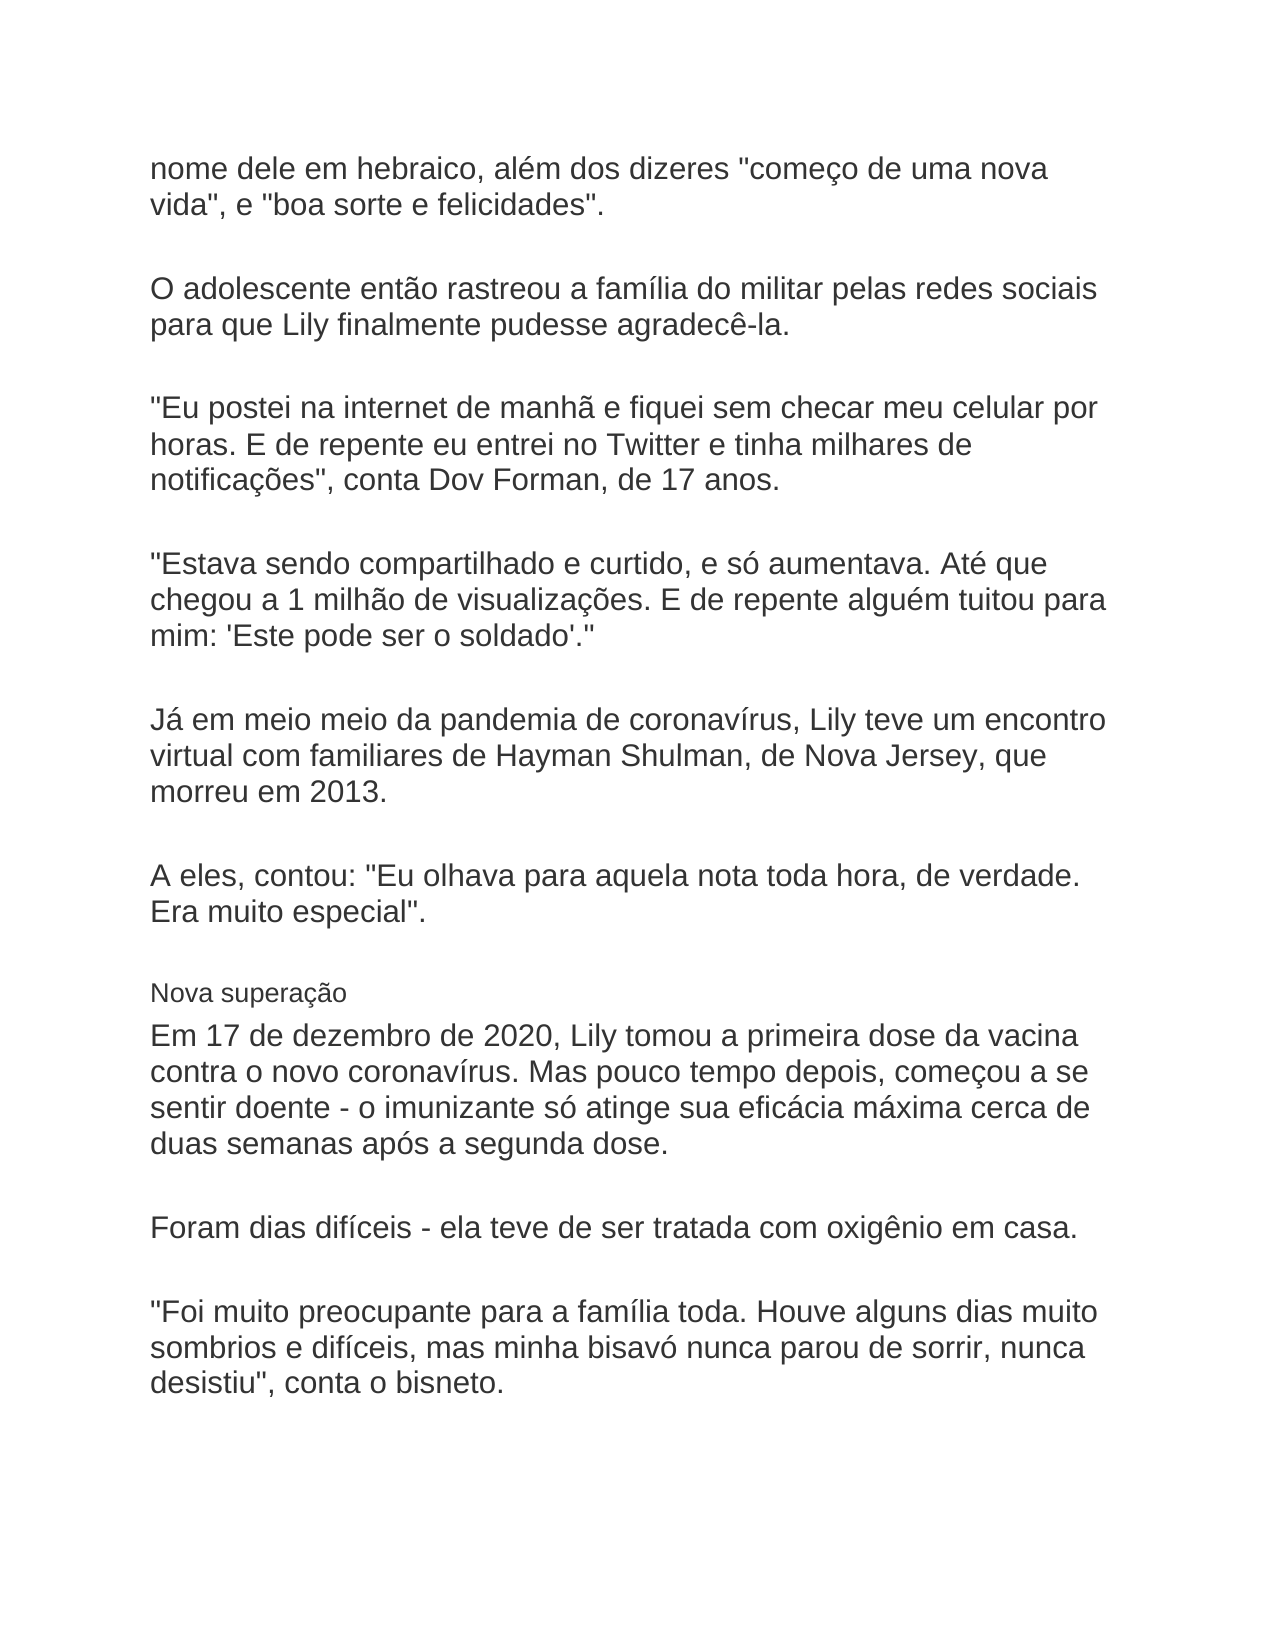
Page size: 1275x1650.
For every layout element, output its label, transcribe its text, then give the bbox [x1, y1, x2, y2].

text "Estava sendo compartilhado e curtido, e só aumentava. Até que chegou a 1 milhão de visualizações. E de repente alguém tuitou para mim: 'Este pode ser o soldado'." [150, 545, 1125, 653]
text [150, 150, 1125, 222]
text Em 17 de dezembro de 2020, Lily tomou a primeira dose da vacina contra o novo coronavírus. Mas pouco tempo depois, começou a se sentir doente - o imunizante só atinge sua eficácia máxima cerca de duas semanas após a segunda dose. [150, 1017, 1125, 1161]
text A eles, contou: "Eu olhava para aquela nota toda hora, de verdade. Era muito especial". [150, 857, 1125, 929]
text O adolescente então rastreou a família do militar pelas redes sociais para que Lily finalmente pudesse agradecê-la. [150, 270, 1125, 342]
text "Foi muito preocupante para a família toda. Houve alguns dias muito sombrios e difíceis, mas minha bisavó nunca parou de sorrir, nunca desistiu", conta o bisneto. [150, 1293, 1125, 1401]
text "Eu postei na internet de manhã e fiquei sem checar meu celular por horas. E de repente eu entrei no Twitter e tinha milhares de notificações", conta Dov Forman, de 17 anos. [150, 389, 1125, 497]
text Já em meio meio da pandemia de coronavírus, Lily teve um encontro virtual com familiares de Hayman Shulman, de Nova Jersey, que morreu em 2013. [150, 701, 1125, 809]
subtitle Nova superação [150, 977, 1125, 1008]
text Foram dias difíceis - ela teve de ser tratada com oxigênio em casa. [150, 1209, 1125, 1245]
